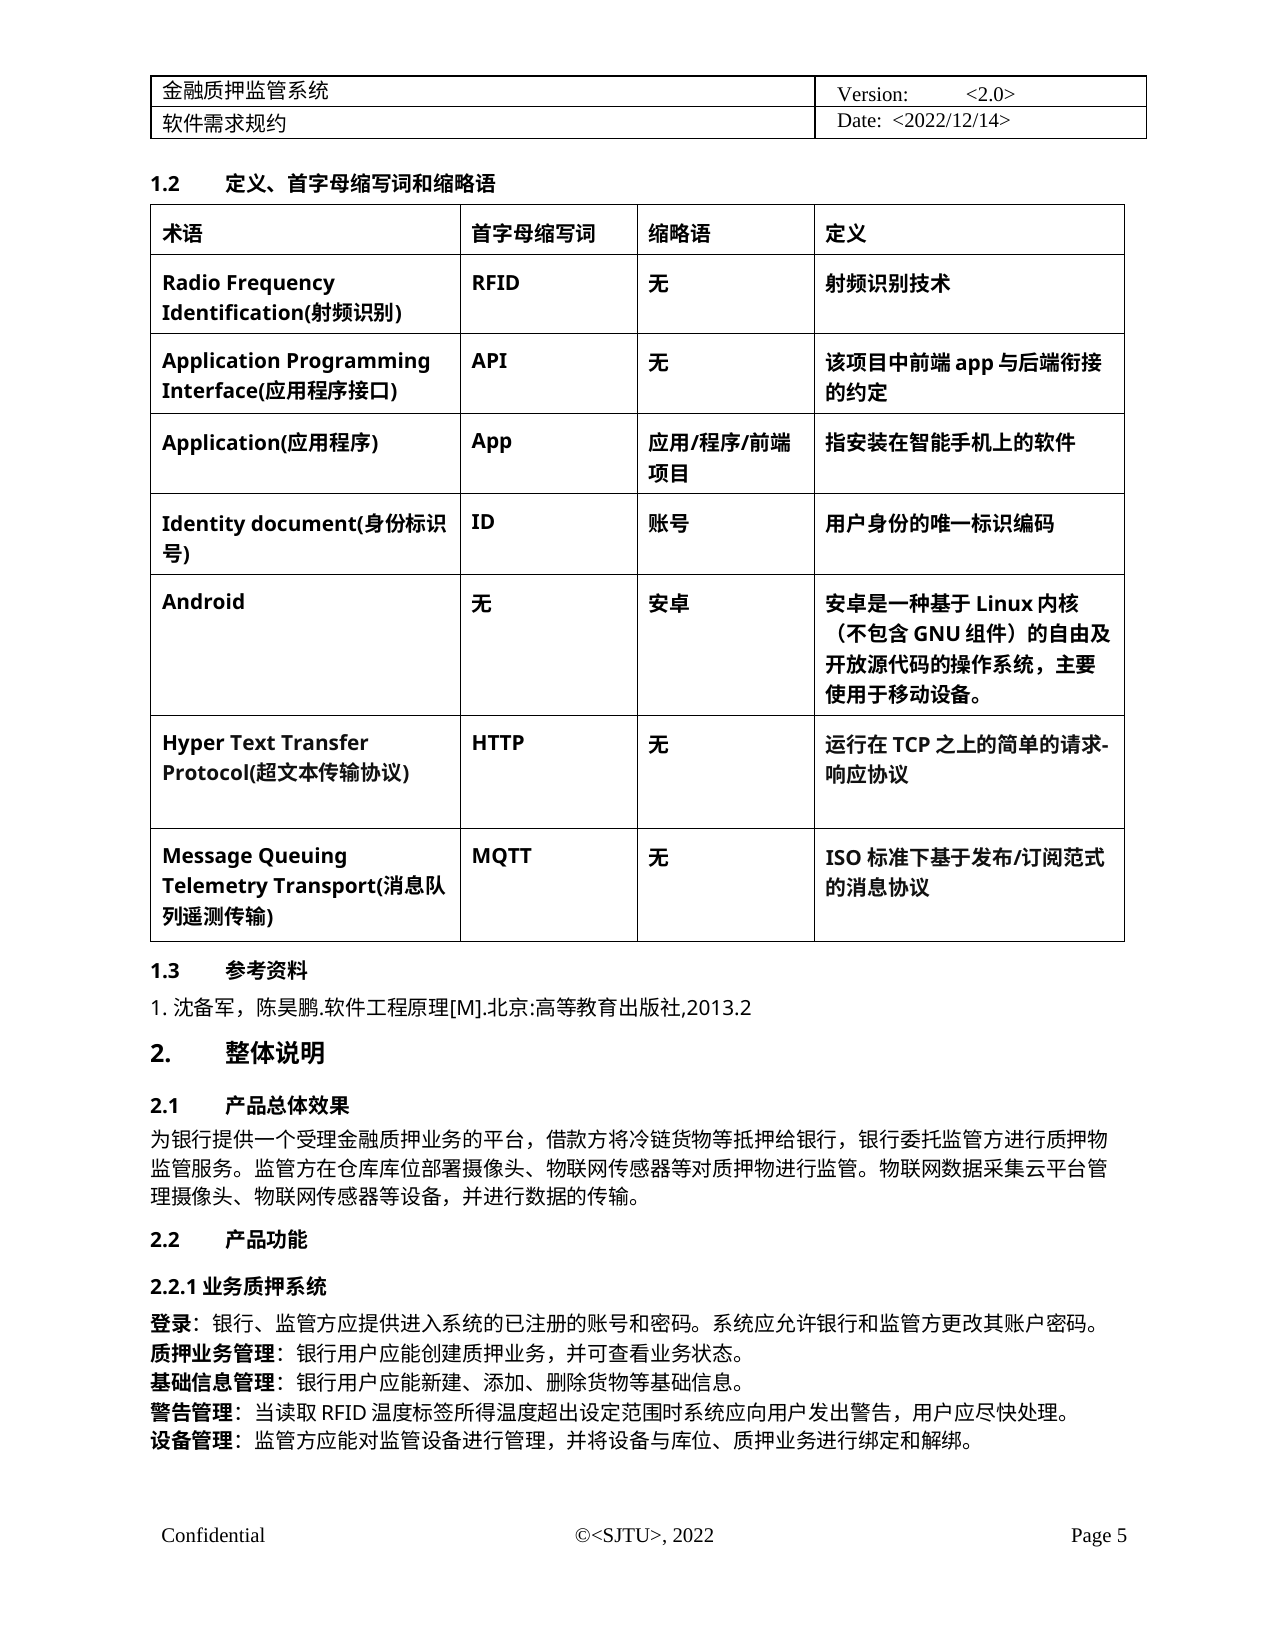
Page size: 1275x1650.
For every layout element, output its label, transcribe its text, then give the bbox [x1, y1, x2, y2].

subtitle 2.2.1业务质押系统 [150, 1272, 1125, 1301]
text 1. 沈备军，陈昊鹏.软件工程原理[M].北京:高等教育出版社,2013.2 [150, 991, 1125, 1021]
table_cell 无 [638, 255, 814, 333]
table_cell 用户身份的唯一标识编码 [815, 494, 1124, 574]
subtitle 整体说明 [150, 1034, 1125, 1070]
text 警告管理：当读取RFID温度标签所得温度超出设定范围时系统应向用户发出警告，用户应尽快处理。 [150, 1396, 1125, 1426]
table_cell ID [461, 494, 637, 574]
text 基础信息管理：银行用户应能新建、添加、删除货物等基础信息。 [150, 1368, 1125, 1396]
table_cell Application Programming Interface(应用程序接口) [151, 334, 460, 413]
table_cell MQTT [461, 829, 637, 941]
table_cell App [461, 414, 637, 493]
table_cell 无 [638, 334, 814, 413]
table_cell 无 [461, 575, 637, 714]
table_cell API [461, 334, 637, 413]
table_cell Radio Frequency Identification(射频识别) [151, 255, 460, 333]
table_cell 应用/程序/前端项目 [638, 414, 814, 493]
table_cell 安卓 [638, 575, 814, 714]
text 登录：银行、监管方应提供进入系统的已注册的账号和密码。系统应允许银行和监管方更改其账户密码。 [150, 1307, 1125, 1337]
table_cell 运行在TCP之上的简单的请求-响应协议 [815, 716, 1124, 828]
table_cell 账号 [638, 494, 814, 574]
table_cell 该项目中前端app与后端衔接的约定 [815, 334, 1124, 413]
table_cell Application(应用程序) [151, 414, 460, 493]
text 设备管理：监管方应能对监管设备进行管理，并将设备与库位、质押业务进行绑定和解绑。 [150, 1426, 1125, 1455]
text 为银行提供一个受理金融质押业务的平台，借款方将冷链货物等抵押给银行，银行委托监管方进行质押物监管服务。监管方在仓库库位部署摄像头、物联网传感器等对质押物进行监管。物联网数据采集云平台管理摄像头、物联网传感器等设备，并进行数据的传输。 [150, 1125, 1125, 1211]
table_header 定义 [815, 205, 1124, 254]
table_cell 射频识别技术 [815, 255, 1124, 333]
table_cell Identity document(身份标识号) [151, 494, 460, 574]
subtitle 定义、首字母缩写词和缩略语 [150, 167, 1125, 198]
subtitle 产品总体效果 [150, 1089, 1125, 1119]
table_cell Message Queuing Telemetry Transport(消息队列遥测传输) [151, 829, 460, 941]
table_cell 无 [638, 829, 814, 941]
table_header 术语 [151, 205, 460, 254]
table_cell RFID [461, 255, 637, 333]
table_cell Hyper Text Transfer Protocol(超文本传输协议) [151, 716, 460, 828]
table_header 缩略语 [638, 205, 814, 254]
text 质押业务管理：银行用户应能创建质押业务，并可查看业务状态。 [150, 1337, 1125, 1368]
table_cell 安卓是一种基于Linux内核（不包含GNU组件）的自由及开放源代码的操作系统，主要使用于移动设备。 [815, 575, 1124, 714]
table_cell ISO 标准下基于发布/订阅范式的消息协议 [815, 829, 1124, 941]
table_header 首字母缩写词 [461, 205, 637, 254]
subtitle 参考资料 [150, 954, 1125, 985]
table_cell Android [151, 575, 460, 714]
subtitle 产品功能 [150, 1223, 1125, 1253]
table_cell 指安装在智能手机上的软件 [815, 414, 1124, 493]
table_cell 无 [638, 716, 814, 828]
table_cell HTTP [461, 716, 637, 828]
